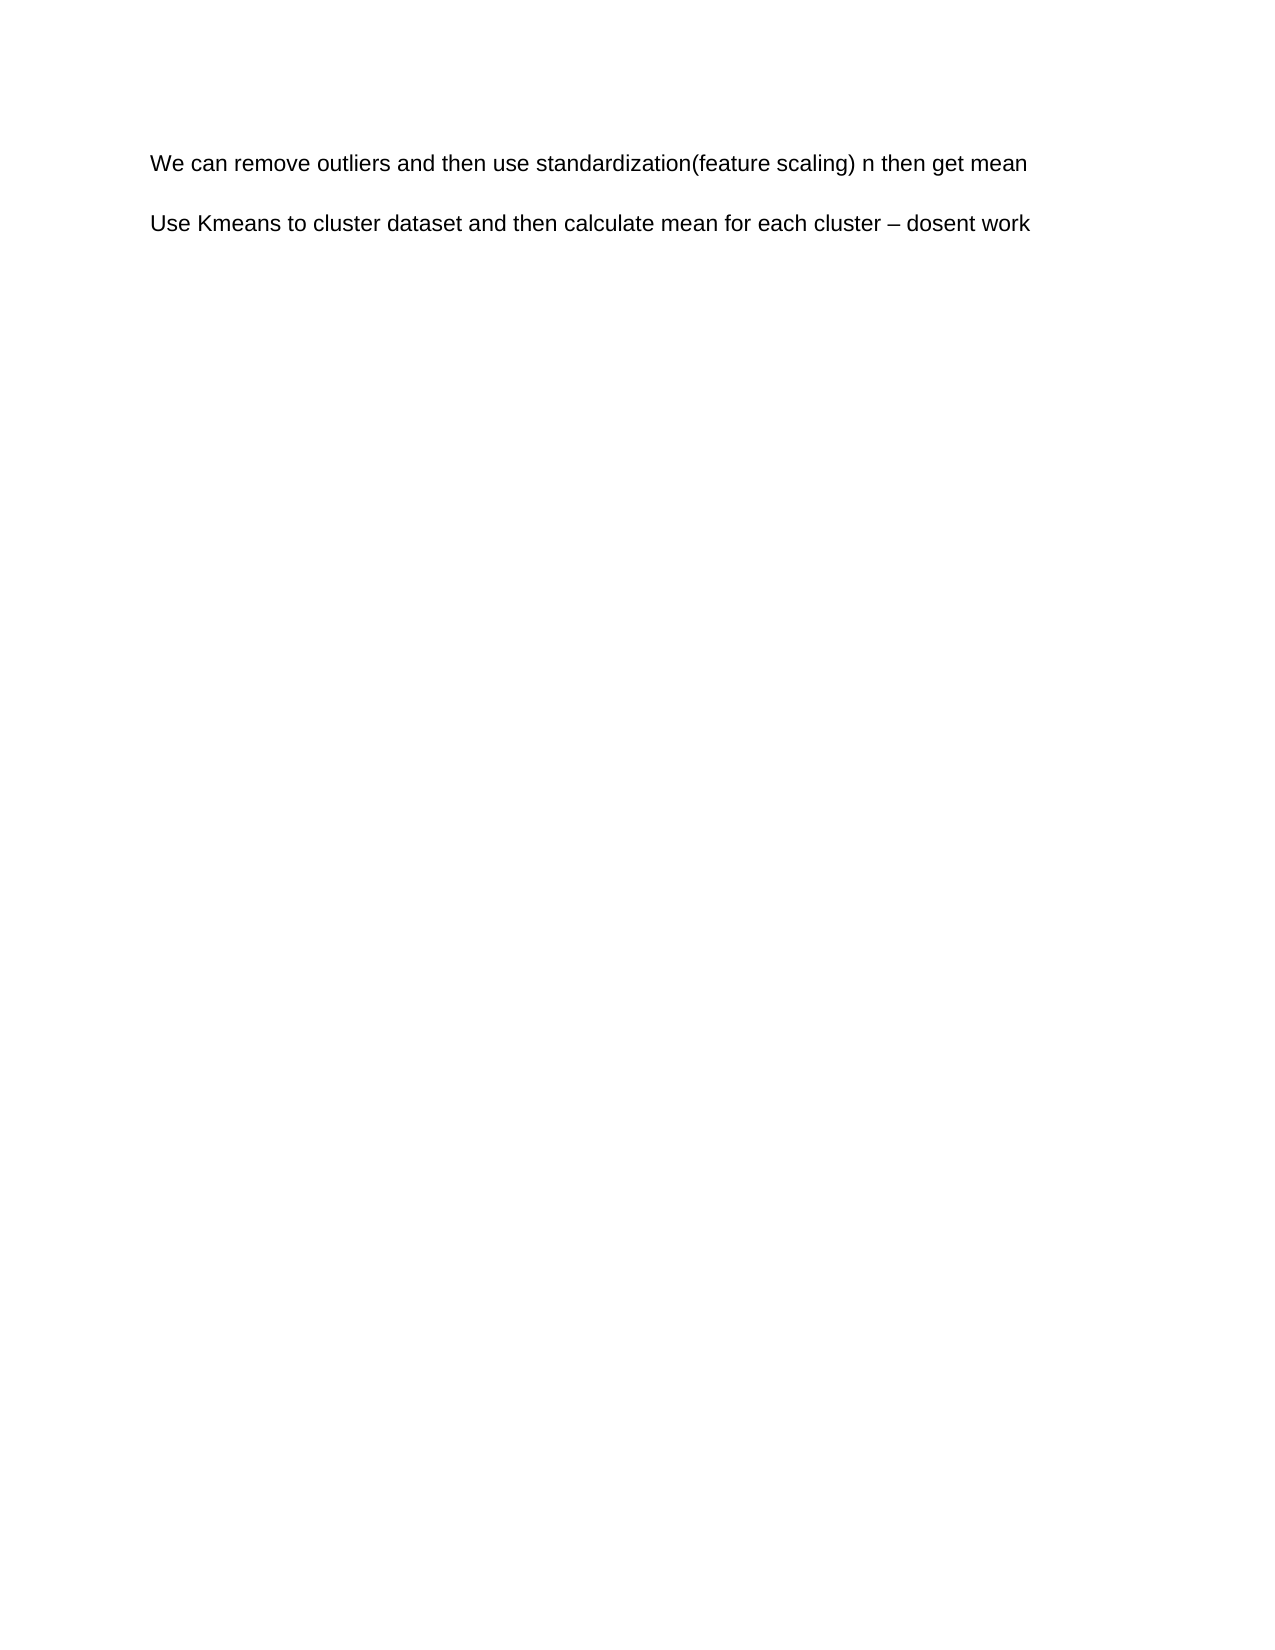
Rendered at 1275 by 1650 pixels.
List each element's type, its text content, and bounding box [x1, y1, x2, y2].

text We can remove outliers and then use standardization(feature scaling) n then get mean [150, 150, 1125, 176]
text Use Kmeans to cluster dataset and then calculate mean for each cluster – dosent work [150, 210, 1125, 237]
